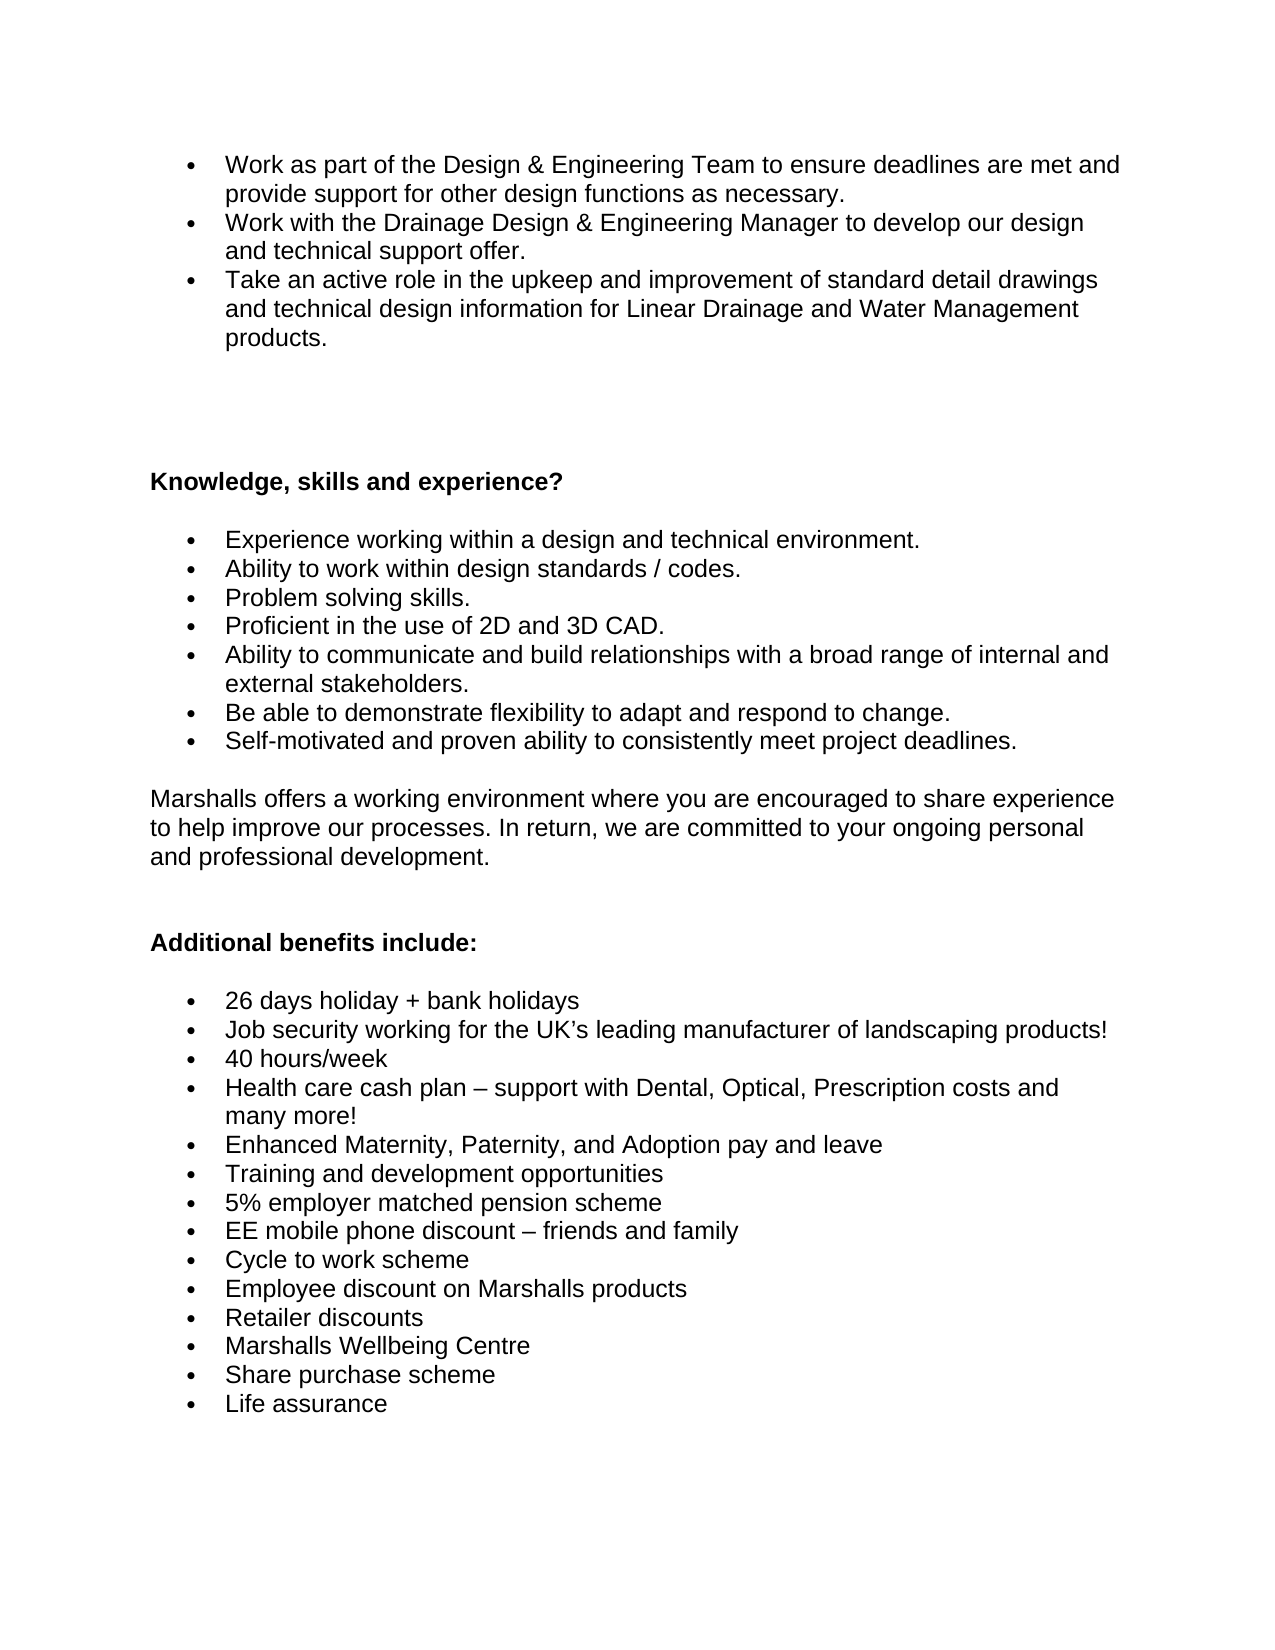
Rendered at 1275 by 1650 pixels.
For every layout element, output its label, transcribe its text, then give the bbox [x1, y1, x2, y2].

list 40 hours/week [187, 1044, 1125, 1072]
list Retailer discounts [187, 1302, 1125, 1331]
list Work with the Drainage Design & Engineering Manager to develop our design and technical support offer. [187, 207, 1125, 265]
text Knowledge, skills and experience? [150, 438, 1125, 496]
list Problem solving skills. [187, 582, 1125, 611]
list Life assurance [187, 1389, 1125, 1417]
list 5% employer matched pension scheme [187, 1187, 1125, 1216]
list Health care cash plan – support with Dental, Optical, Prescription costs and many more! [187, 1072, 1125, 1130]
list Be able to demonstrate flexibility to adapt and respond to change. [187, 697, 1125, 726]
list Ability to work within design standards / codes. [187, 554, 1125, 582]
list Employee discount on Marshalls products [187, 1274, 1125, 1302]
list Enhanced Maternity, Paternity, and Adoption pay and leave [187, 1130, 1125, 1159]
list Self-motivated and proven ability to consistently meet project deadlines. [187, 726, 1125, 755]
list 26 days holiday + bank holidays [187, 986, 1125, 1015]
list Proficient in the use of 2D and 3D CAD. [187, 611, 1125, 640]
list Ability to communicate and build relationships with a broad range of internal and external stakeholders. [187, 640, 1125, 697]
text Additional benefits include: [150, 899, 1125, 957]
list Job security working for the UK’s leading manufacturer of landscaping products! [187, 1015, 1125, 1044]
list Training and development opportunities [187, 1159, 1125, 1187]
text Marshalls offers a working environment where you are encouraged to share experience to help improve our processes. In return, we are committed to your ongoing personal and professional development. [150, 784, 1125, 870]
list Experience working within a design and technical environment. [187, 525, 1125, 554]
list Share purchase scheme [187, 1360, 1125, 1389]
list Work as part of the Design & Engineering Team to ensure deadlines are met and provide support for other design functions as necessary. [187, 150, 1125, 207]
list EE mobile phone discount – friends and family [187, 1216, 1125, 1245]
list Cycle to work scheme [187, 1245, 1125, 1274]
list Marshalls Wellbeing Centre [187, 1331, 1125, 1360]
list Take an active role in the upkeep and improvement of standard detail drawings and technical design information for Linear Drainage and Water Management products. [187, 265, 1125, 351]
